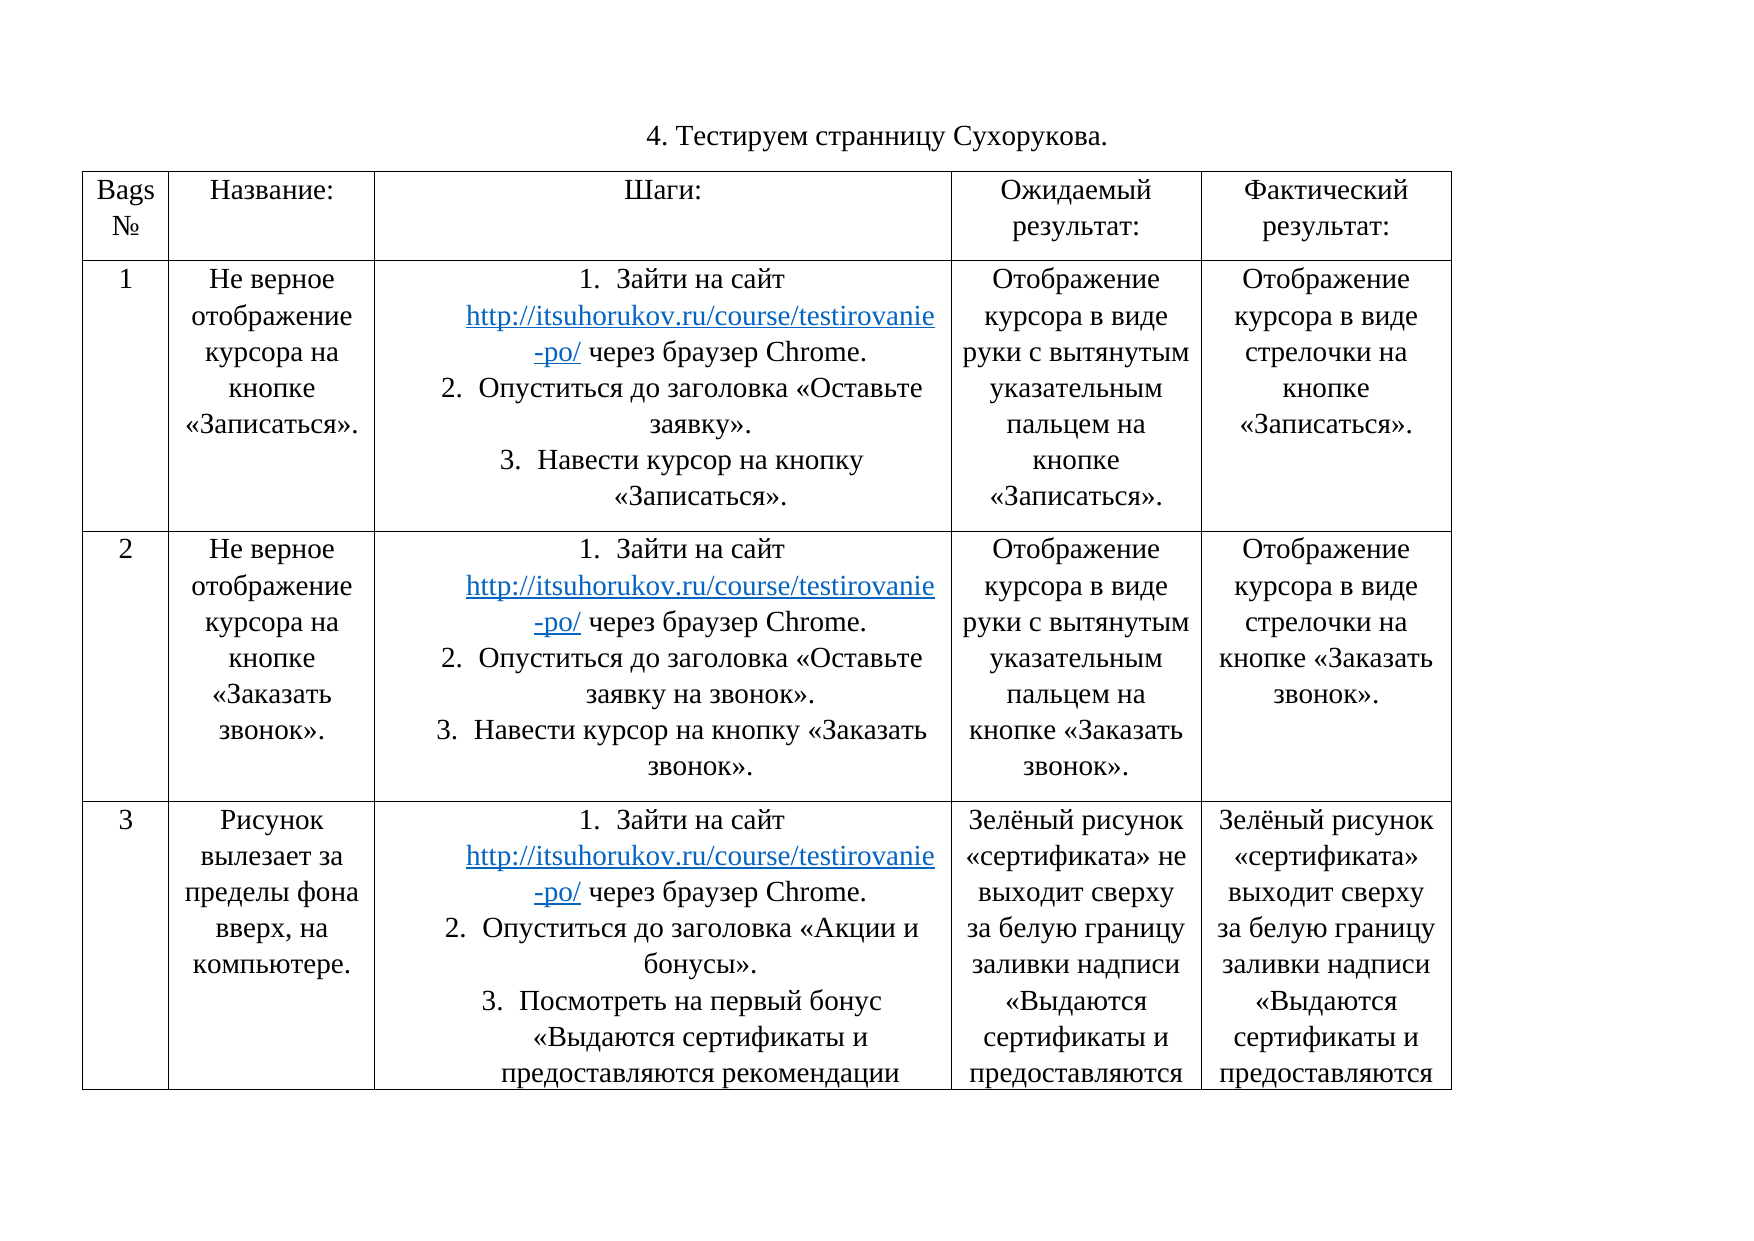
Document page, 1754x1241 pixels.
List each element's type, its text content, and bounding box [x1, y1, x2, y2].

table_cell 1 [83, 261, 168, 531]
table_header Bags № [83, 172, 168, 260]
table_header Ожидаемый результат: [952, 172, 1201, 260]
table_cell Отображение курсора в виде стрелочки на кнопке «Заказать звонок». [1202, 532, 1451, 801]
table_cell 3 [83, 802, 168, 1088]
table_header Шаги: [375, 172, 951, 260]
table_cell Зайти на сайт http://itsuhorukov.ru/course/testirovanie-po/ через браузер Chrome. Опуститься до заголовка «Оставьте заявку на звонок». Навести курсор на кнопку «Заказать звонок». [375, 532, 951, 801]
table_cell Не верное отображение курсора на кнопке «Записаться». [169, 261, 374, 531]
table_cell Не верное отображение курсора на кнопке «Заказать звонок». [169, 532, 374, 801]
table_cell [952, 802, 1201, 1088]
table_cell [169, 802, 374, 1088]
table_cell Зайти на сайт http://itsuhorukov.ru/course/testirovanie-po/ через браузер Chrome. Опуститься до заголовка «Оставьте заявку». Навести курсор на кнопку «Записаться». [375, 261, 951, 531]
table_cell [375, 802, 951, 1088]
table_cell Отображение курсора в виде стрелочки на кнопке «Записаться». [1202, 261, 1451, 531]
table_header Название: [169, 172, 374, 260]
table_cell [1202, 802, 1451, 1088]
text 4. Тестируем странницу Сухорукова. [118, 118, 1636, 152]
table_cell Отображение курсора в виде руки с вытянутым указательным пальцем на кнопке «Записаться». [952, 261, 1201, 531]
table_header Фактический результат: [1202, 172, 1451, 260]
table_cell Отображение курсора в виде руки с вытянутым указательным пальцем на кнопке «Заказать звонок». [952, 532, 1201, 801]
table_cell 2 [83, 532, 168, 801]
